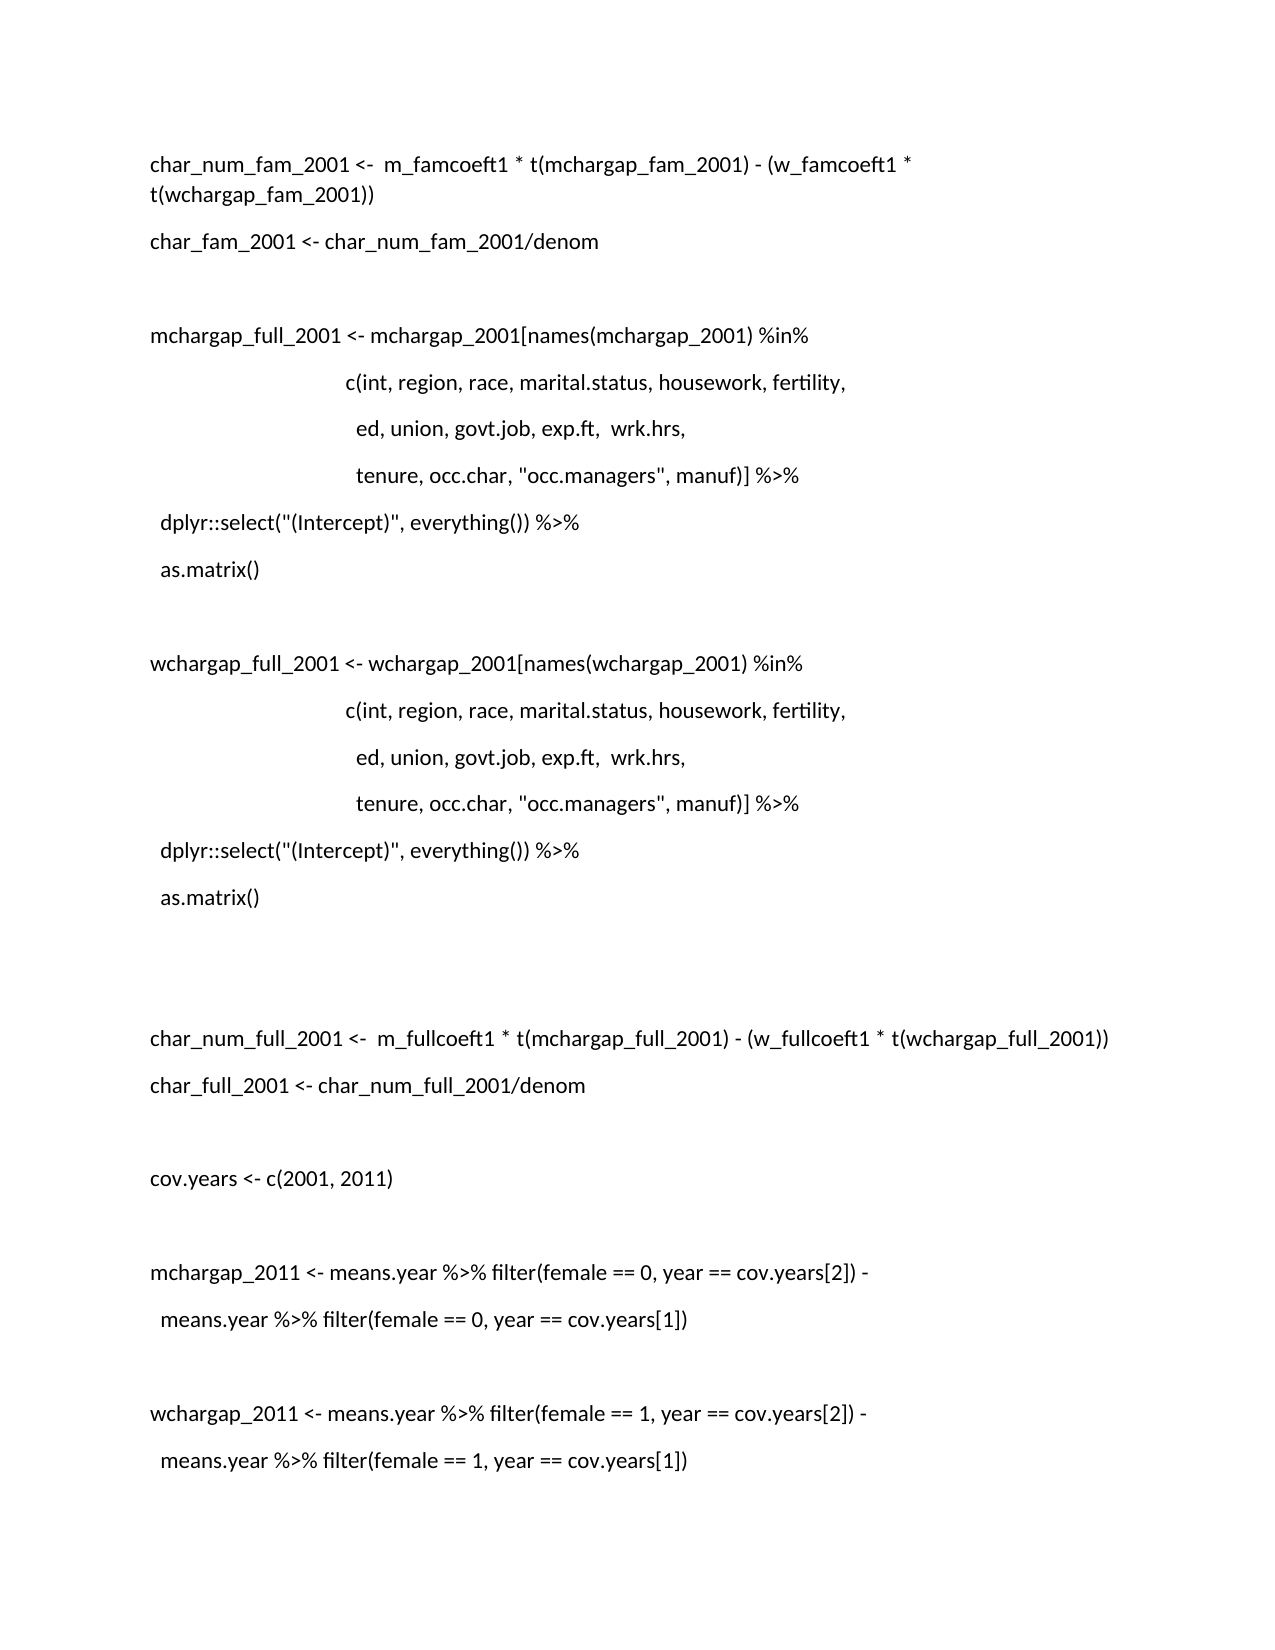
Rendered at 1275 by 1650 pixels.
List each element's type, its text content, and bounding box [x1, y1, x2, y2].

text char_num_fam_2001 <- m_famcoeft1 * t(mchargap_fam_2001) - (w_famcoeft1 * t(wchargap_fam_2001)) [150, 150, 1125, 208]
text means.year %>% filter(female == 0, year == cov.years[1]) [150, 1305, 1125, 1333]
text dplyr::select("(Intercept)", everything()) %>% [150, 508, 1125, 536]
text wchargap_full_2001 <- wchargap_2001[names(wchargap_2001) %in% [150, 649, 1125, 677]
text c(int, region, race, marital.status, housework, fertility, [150, 696, 1125, 724]
text c(int, region, race, marital.status, housework, fertility, [150, 368, 1125, 396]
text mchargap_2011 <- means.year %>% filter(female == 0, year == cov.years[2]) - [150, 1258, 1125, 1286]
text means.year %>% filter(female == 1, year == cov.years[1]) [150, 1446, 1125, 1474]
text cov.years <- c(2001, 2011) [150, 1164, 1125, 1193]
text char_fam_2001 <- char_num_fam_2001/denom [150, 227, 1125, 255]
text dplyr::select("(Intercept)", everything()) %>% [150, 836, 1125, 864]
text as.matrix() [150, 883, 1125, 911]
text char_num_full_2001 <- m_fullcoeft1 * t(mchargap_full_2001) - (w_fullcoeft1 * t(wchargap_full_2001)) [150, 1024, 1125, 1052]
text tenure, occ.char, "occ.managers", manuf)] %>% [150, 461, 1125, 489]
text mchargap_full_2001 <- mchargap_2001[names(mchargap_2001) %in% [150, 321, 1125, 349]
text tenure, occ.char, "occ.managers", manuf)] %>% [150, 789, 1125, 818]
text ed, union, govt.job, exp.ft, wrk.hrs, [150, 743, 1125, 771]
text char_full_2001 <- char_num_full_2001/denom [150, 1071, 1125, 1099]
text as.matrix() [150, 555, 1125, 583]
text ed, union, govt.job, exp.ft, wrk.hrs, [150, 414, 1125, 443]
text wchargap_2011 <- means.year %>% filter(female == 1, year == cov.years[2]) - [150, 1399, 1125, 1427]
